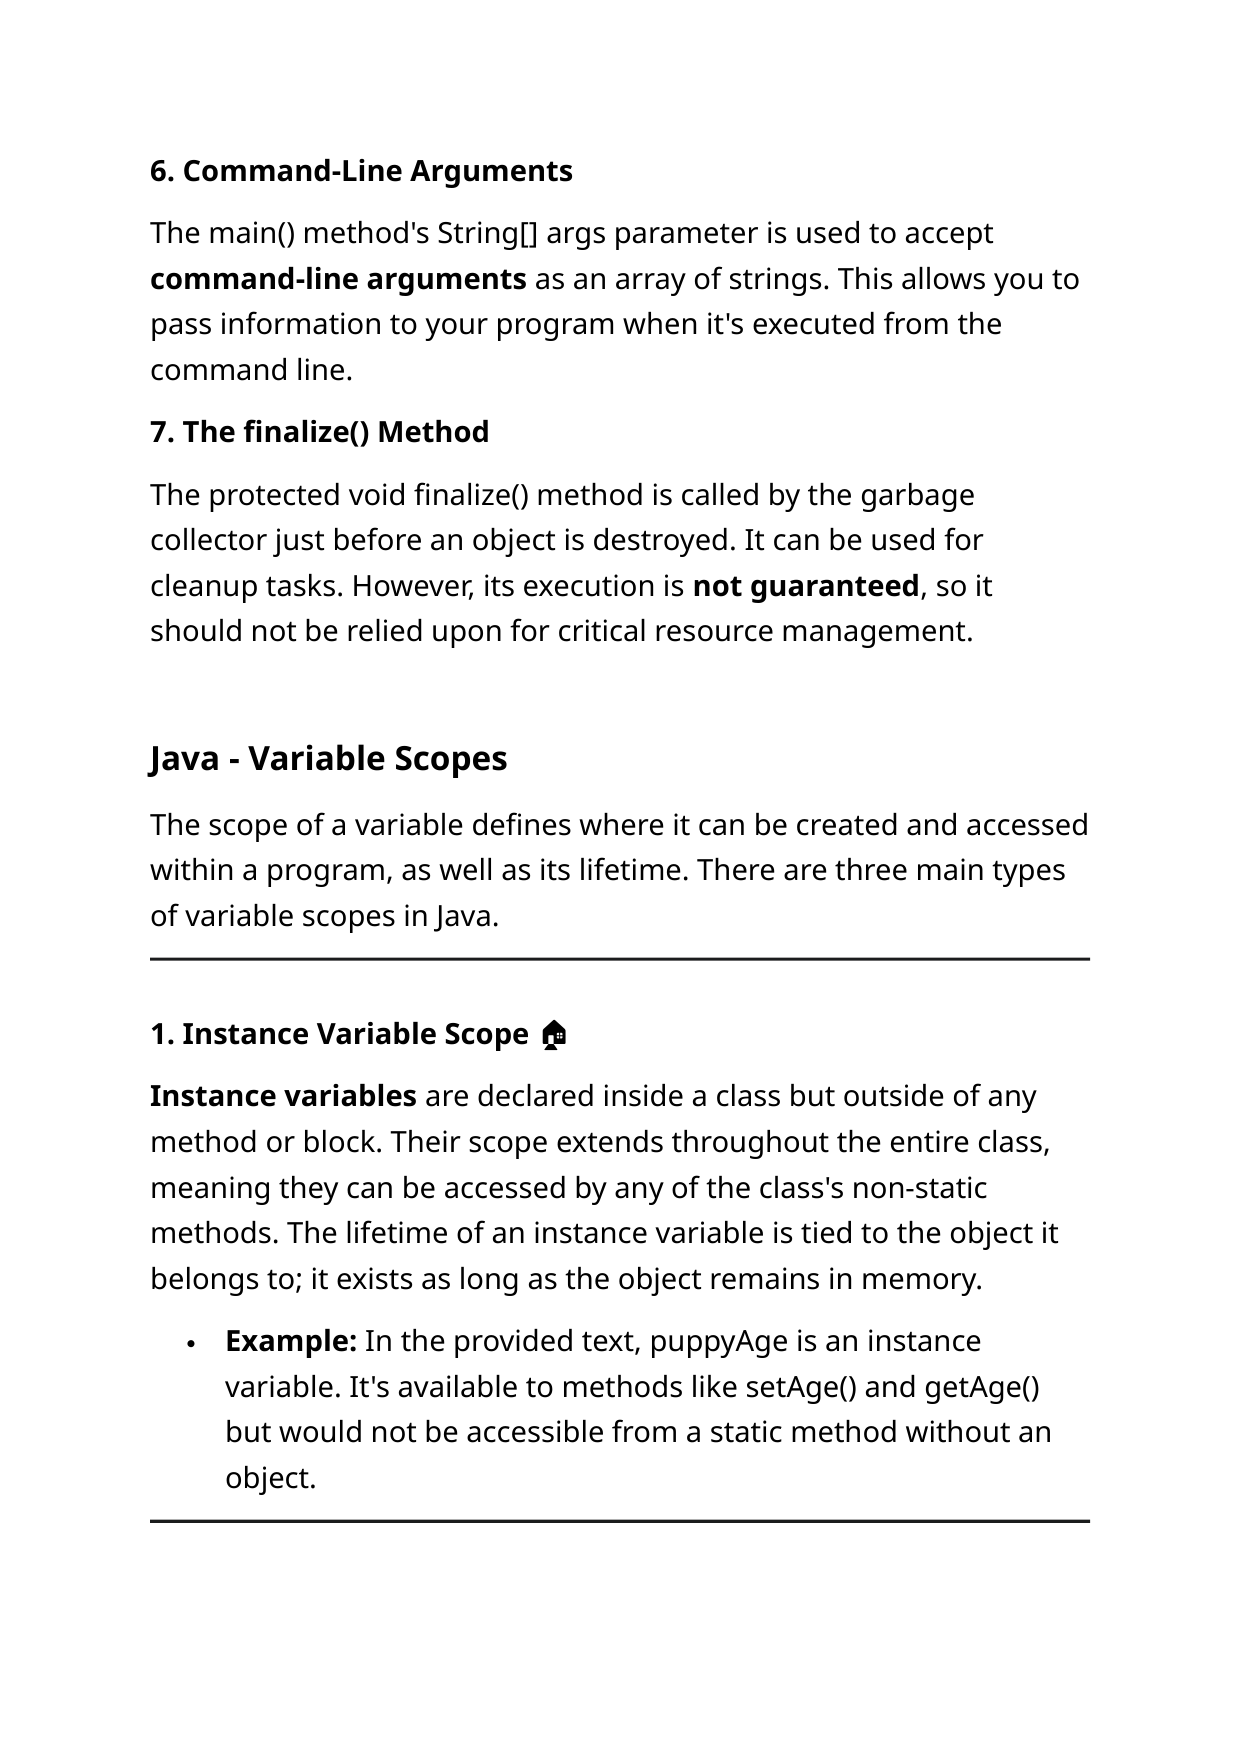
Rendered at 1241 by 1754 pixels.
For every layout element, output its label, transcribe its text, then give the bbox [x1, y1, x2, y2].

text The main() method's String[] args parameter is used to accept command-line arguments as an array of strings. This allows you to pass information to your program when it's executed from the command line. [150, 212, 1090, 389]
text 1. Instance Variable Scope 🏠 [150, 1013, 1090, 1053]
text The protected void finalize() method is called by the garbage collector just before an object is destroyed. It can be used for cleanup tasks. However, its execution is not guaranteed, so it should not be relied upon for critical resource management. [150, 474, 1090, 650]
text Java - Variable Scopes [150, 735, 1090, 781]
list Example: In the provided text, puppyAge is an instance variable. It's available to methods like setAge() and getAge() but would not be accessible from a static method without an object. [187, 1321, 1090, 1497]
text The scope of a variable defines where it can be created and accessed within a program, as well as its lifetime. There are three main types of variable scopes in Java. [150, 804, 1090, 935]
text Instance variables are declared inside a class but outside of any method or block. Their scope extends throughout the entire class, meaning they can be accessed by any of the class's non-static methods. The lifetime of an instance variable is tied to the object it belongs to; it exists as long as the object remains in memory. [150, 1076, 1090, 1298]
text 7. The finalize() Method [150, 411, 1090, 451]
text 6. Command-Line Arguments [150, 150, 1090, 190]
